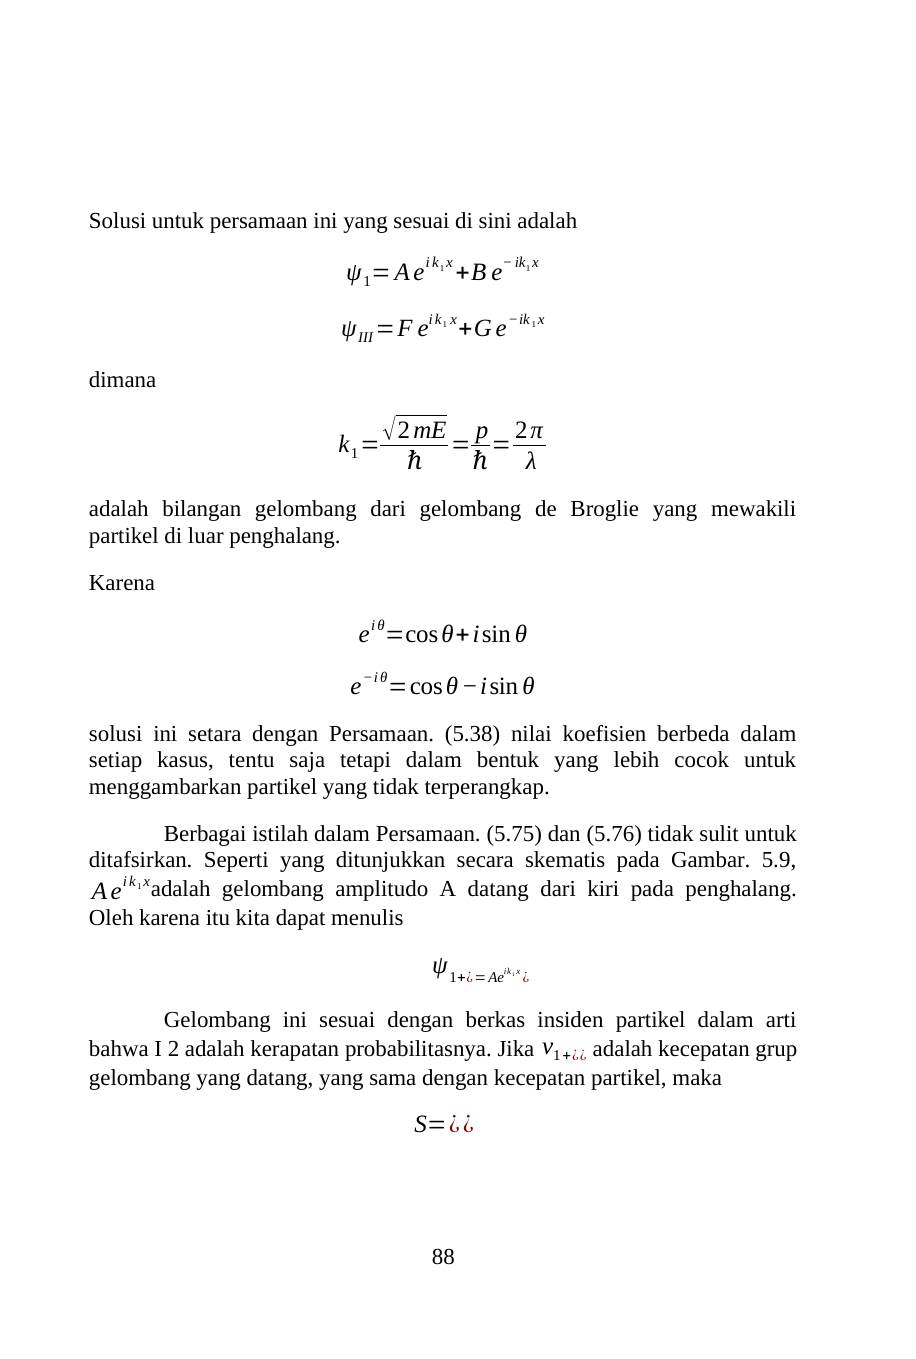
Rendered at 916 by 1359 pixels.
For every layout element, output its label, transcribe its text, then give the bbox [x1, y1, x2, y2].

text Gelombang ini sesuai dengan berkas insiden partikel dalam arti bahwa I 2 adalah kerapatan probabilitasnya. Jika adalah kecepatan grup gelombang yang datang, yang sama dengan kecepatan partikel, maka [89, 1006, 797, 1090]
text adalah bilangan gelombang dari gelombang de Broglie yang mewakili partikel di luar penghalang. [89, 495, 797, 548]
text dimana [89, 366, 797, 393]
text Solusi untuk persamaan ini yang sesuai di sini adalah [89, 207, 797, 233]
text Berbagai istilah dalam Persamaan. (5.75) dan (5.76) tidak sulit untuk ditafsirkan. Seperti yang ditunjukkan secara skematis pada Gambar. 5.9, adalah gelombang amplitudo A datang dari kiri pada penghalang. Oleh karena itu kita dapat menulis [89, 820, 797, 931]
text solusi ini setara dengan Persamaan. (5.38) nilai koefisien berbeda dalam setiap kasus, tentu saja tetapi dalam bentuk yang lebih cocok untuk menggambarkan partikel yang tidak terperangkap. [89, 720, 797, 799]
text Karena [89, 569, 797, 595]
